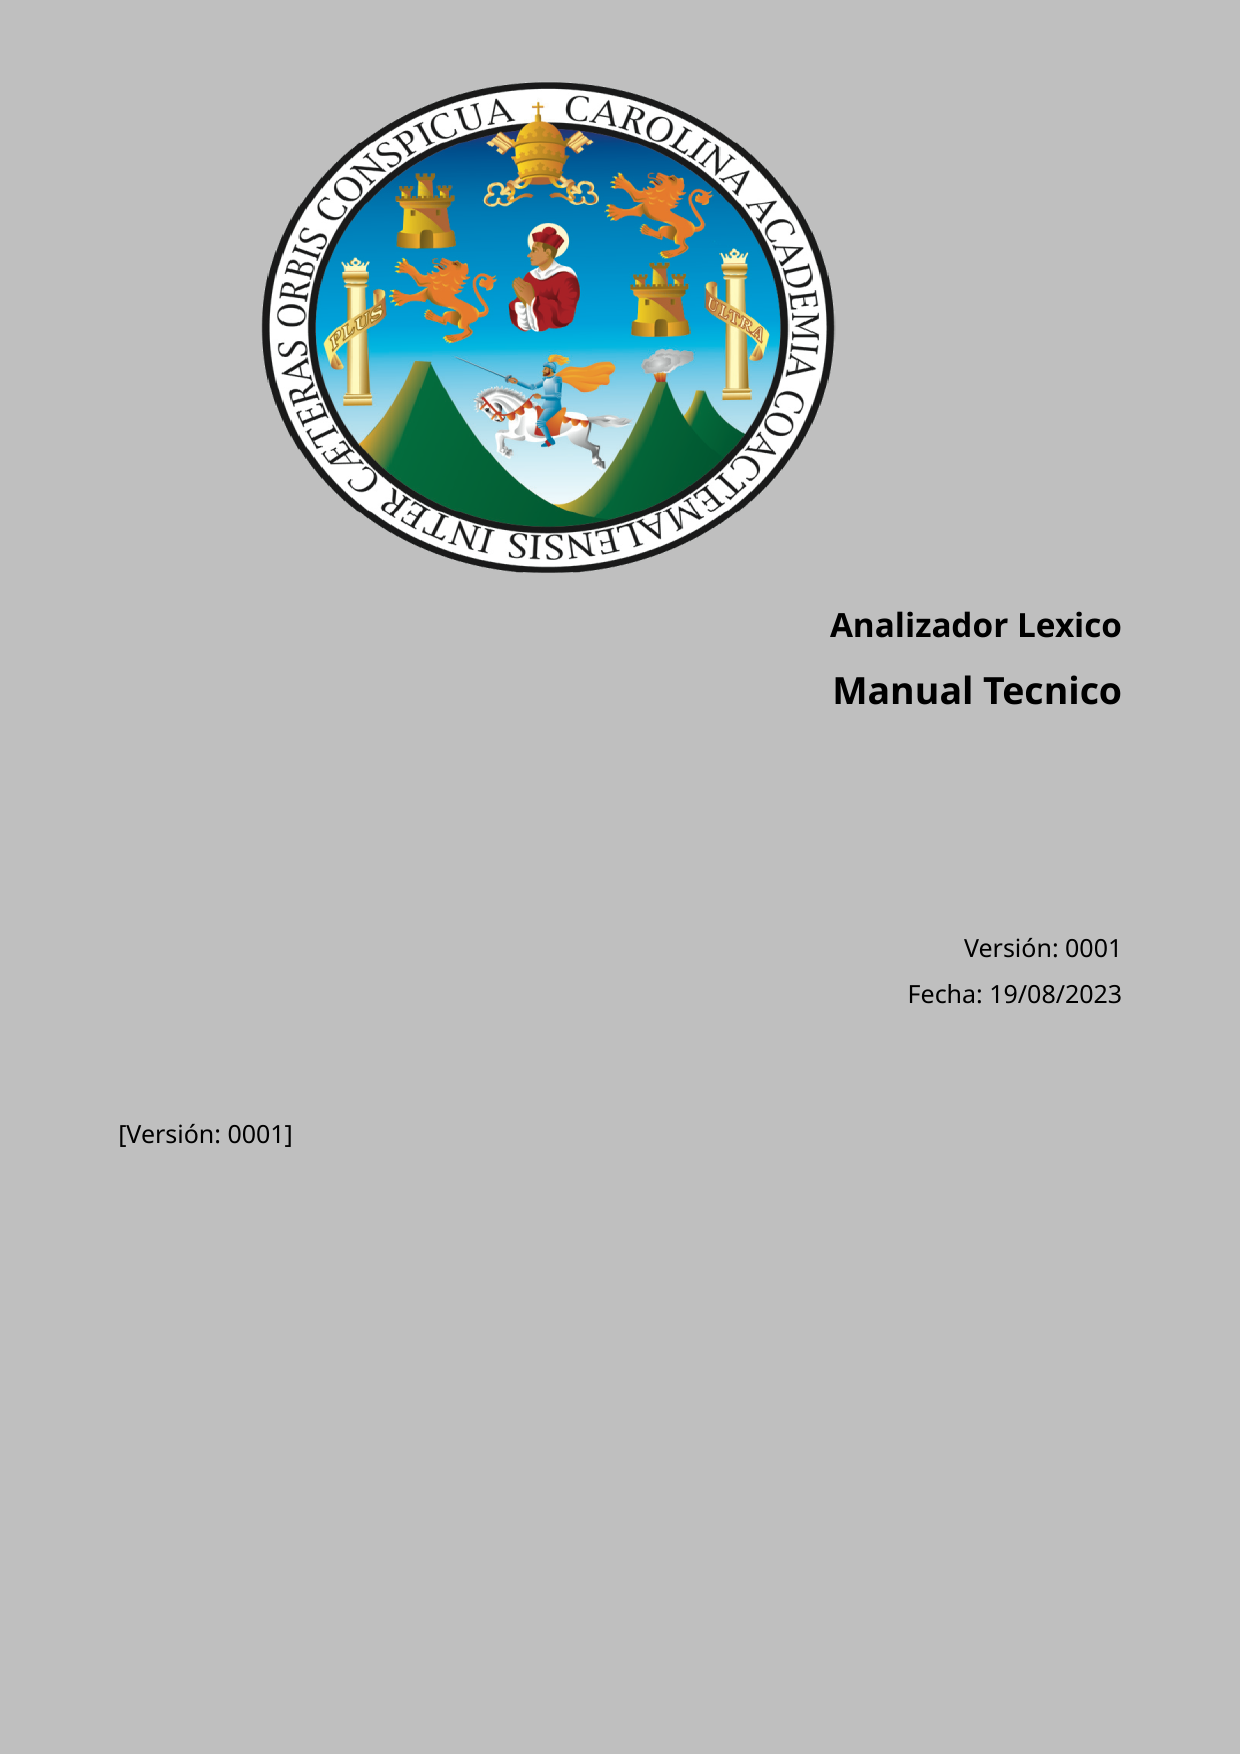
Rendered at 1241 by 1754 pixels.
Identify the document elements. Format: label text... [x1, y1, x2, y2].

text Analizador Lexico [118, 602, 1122, 647]
text Versión: 0001 [118, 930, 1122, 964]
title Manual Tecnico [118, 665, 1122, 716]
text [Versión: 0001] [118, 1117, 1122, 1151]
text Fecha: 19/08/2023 [118, 977, 1122, 1011]
picture [261, 81, 836, 573]
